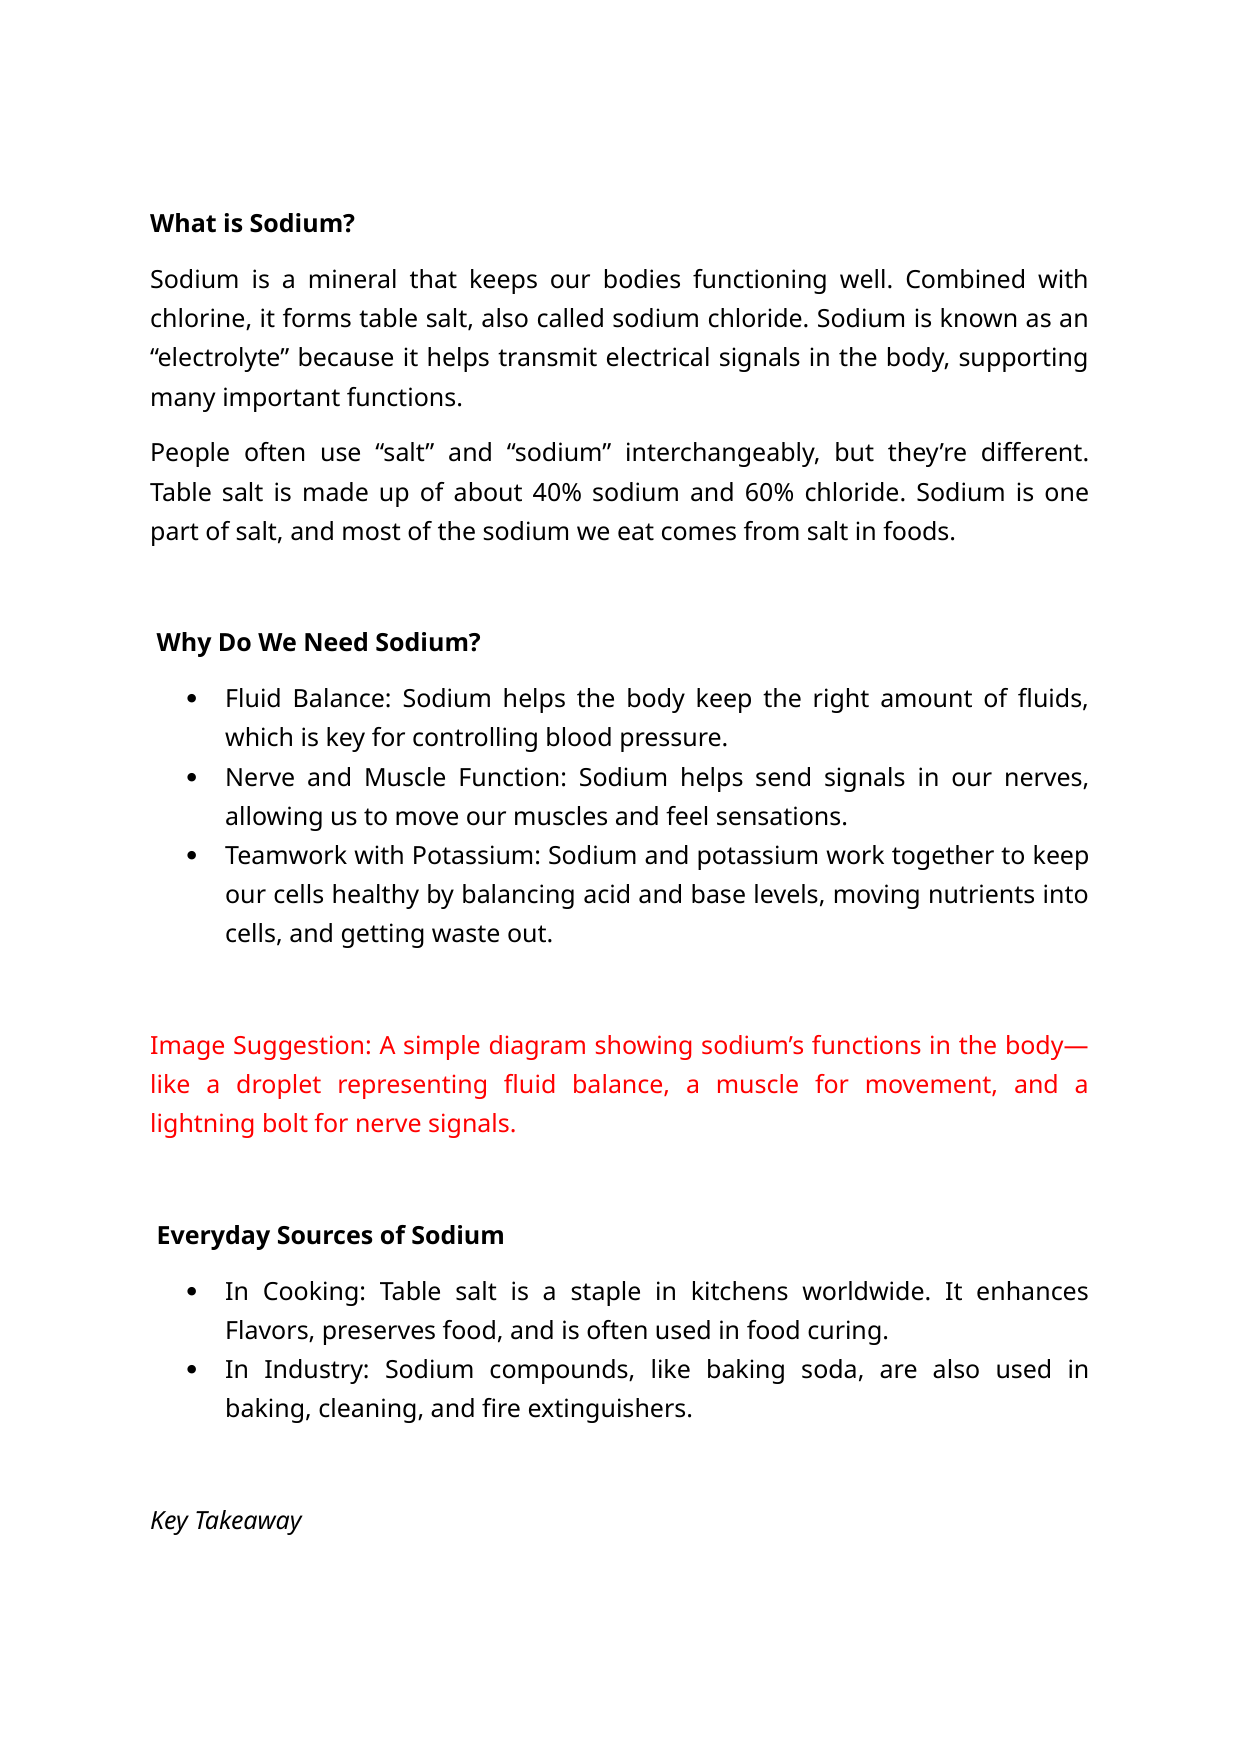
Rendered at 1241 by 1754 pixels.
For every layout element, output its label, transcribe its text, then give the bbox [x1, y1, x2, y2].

text Why Do We Need Sodium? [150, 625, 1090, 659]
list Fluid Balance: Sodium helps the body keep the right amount of fluids, which is key for controlling blood pressure. [187, 681, 1090, 754]
text People often use “salt” and “sodium” interchangeably, but they’re different. Table salt is made up of about 40% sodium and 60% chloride. Sodium is one part of salt, and most of the sodium we eat comes from salt in foods. [150, 435, 1090, 547]
text What is Sodium? [150, 206, 1090, 240]
list Teamwork with Potassium: Sodium and potassium work together to keep our cells healthy by balancing acid and base levels, moving nutrients into cells, and getting waste out. [187, 837, 1090, 950]
list In Industry: Sodium compounds, like baking soda, are also used in baking, cleaning, and fire extinguishers. [187, 1352, 1090, 1425]
list Nerve and Muscle Function: Sodium helps send signals in our nerves, allowing us to move our muscles and feel sensations. [187, 759, 1090, 832]
text Sodium is a mineral that keeps our bodies functioning well. Combined with chlorine, it forms table salt, also called sodium chloride. Sodium is known as an “electrolyte” because it helps transmit electrical signals in the body, supporting many important functions. [150, 262, 1090, 413]
text Everyday Sources of Sodium [150, 1217, 1090, 1252]
text Image Suggestion: A simple diagram showing sodium’s functions in the body—like a droplet representing fluid balance, a muscle for movement, and a lightning bolt for nerve signals. [150, 1027, 1090, 1140]
list In Cooking: Table salt is a staple in kitchens worldwide. It enhances Flavors, preserves food, and is often used in food curing. [187, 1273, 1090, 1347]
text Key Takeaway [150, 1502, 1090, 1537]
